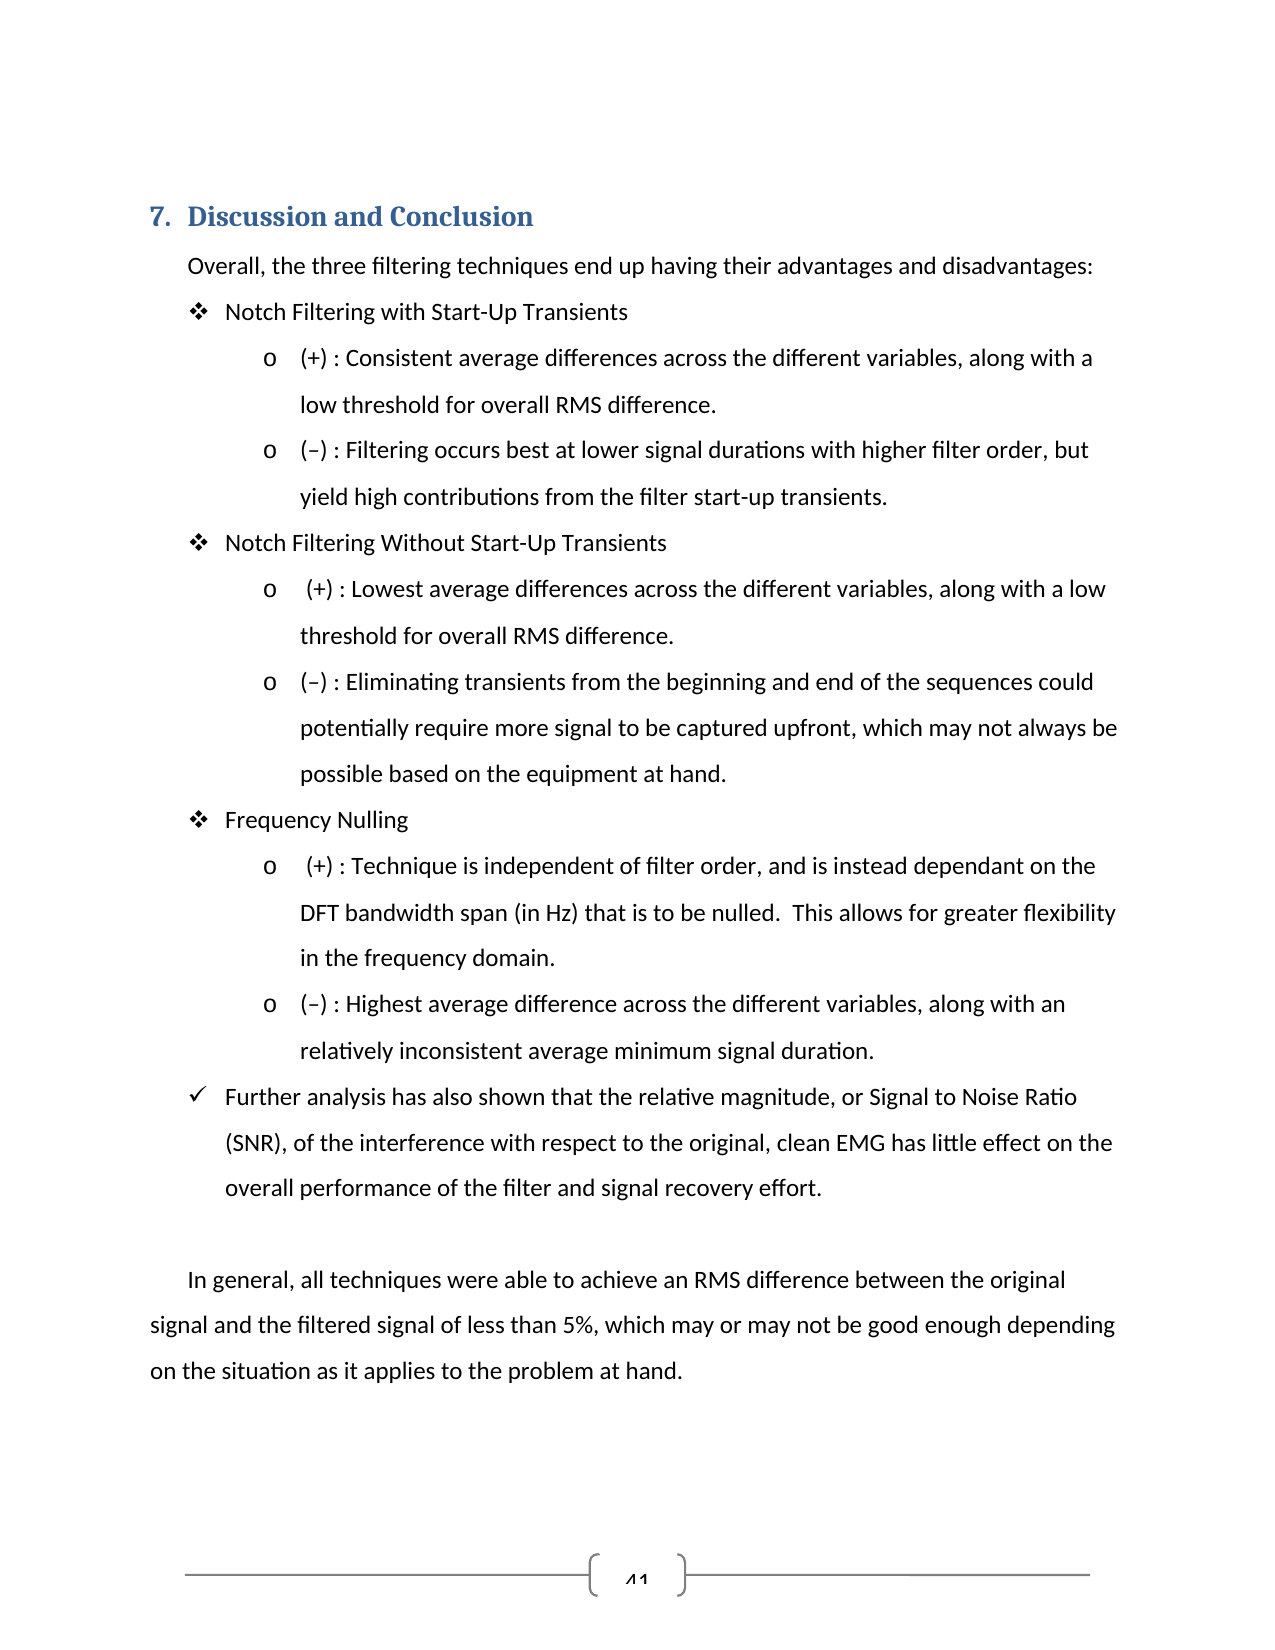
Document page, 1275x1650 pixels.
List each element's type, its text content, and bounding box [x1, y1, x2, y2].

list (+) : Lowest average differences across the different variables, along with a low threshold for overall RMS difference. [262, 573, 1125, 650]
subtitle Discussion and Conclusion [150, 200, 1125, 233]
list Notch Filtering Without Start-Up Transients [187, 527, 1125, 558]
list (+) : Consistent average differences across the different variables, along with a low threshold for overall RMS difference. [262, 342, 1125, 419]
text In general, all techniques were able to achieve an RMS difference between the original signal and the filtered signal of less than 5%, which may or may not be good enough depending on the situation as it applies to the problem at hand. [150, 1264, 1125, 1386]
text Overall, the three filtering techniques end up having their advantages and disadvantages: [150, 250, 1125, 281]
list Further analysis has also shown that the relative magnitude, or Signal to Noise Ratio (SNR), of the interference with respect to the original, clean EMG has little effect on the overall performance of the filter and signal recovery effort. [187, 1081, 1125, 1203]
list (–) : Filtering occurs best at lower signal durations with higher filter order, but yield high contributions from the filter start-up transients. [262, 434, 1125, 512]
list Frequency Nulling [187, 804, 1125, 834]
list (+) : Technique is independent of filter order, and is instead dependant on the DFT bandwidth span (in Hz) that is to be nulled. This allows for greater flexibility in the frequency domain. [262, 850, 1125, 973]
list Notch Filtering with Start-Up Transients [187, 296, 1125, 327]
list (–) : Eliminating transients from the beginning and end of the sequences could potentially require more signal to be captured upfront, which may not always be possible based on the equipment at hand. [262, 666, 1125, 789]
list (–) : Highest average difference across the different variables, along with an relatively inconsistent average minimum signal duration. [262, 988, 1125, 1066]
